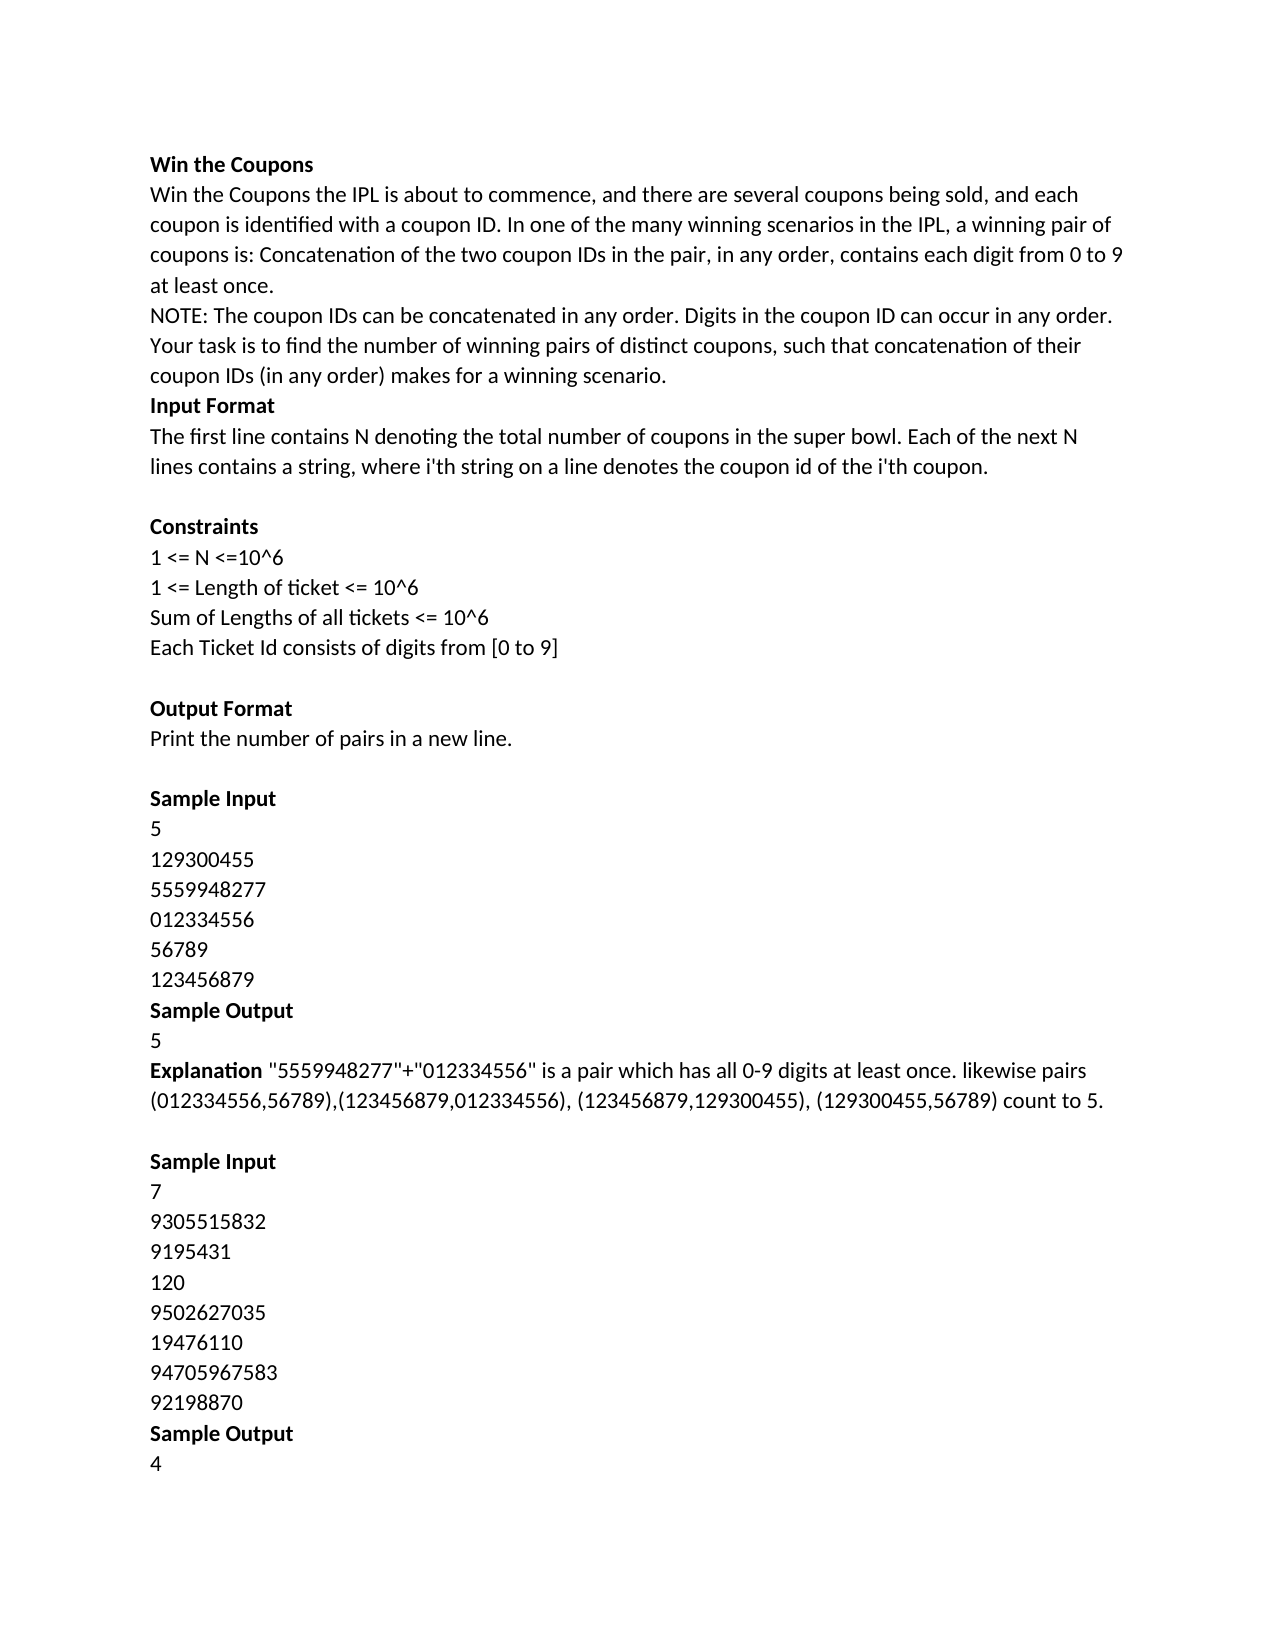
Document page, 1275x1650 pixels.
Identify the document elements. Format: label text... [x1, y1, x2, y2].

text 5 [150, 1026, 1125, 1054]
text Your task is to find the number of winning pairs of distinct coupons, such that concatenation of their coupon IDs (in any order) makes for a winning scenario. [150, 331, 1125, 389]
text Explanation "5559948277"+"012334556" is a pair which has all 0-9 digits at least once. likewise pairs (012334556,56789),(123456879,012334556), (123456879,129300455), (129300455,56789) count to 5. [150, 1056, 1125, 1114]
text The first line contains N denoting the total number of coupons in the super bowl. Each of the next N lines contains a string, where i'th string on a line denotes the coupon id of the i'th coupon. [150, 422, 1125, 480]
text 5 [150, 814, 1125, 843]
text 4 [150, 1449, 1125, 1477]
text Each Ticket Id consists of digits from [0 to 9] [150, 633, 1125, 661]
text 56789 [150, 935, 1125, 963]
text Win the Coupons [150, 150, 1125, 178]
text Output Format [150, 694, 1125, 722]
text 120 [150, 1268, 1125, 1296]
text Sample Input [150, 784, 1125, 812]
text NOTE: The coupon IDs can be concatenated in any order. Digits in the coupon ID can occur in any order. [150, 301, 1125, 329]
text 1 <= N <=10^6 [150, 543, 1125, 571]
text Input Format [150, 392, 1125, 420]
text 1 <= Length of ticket <= 10^6 [150, 573, 1125, 601]
text 123456879 [150, 966, 1125, 994]
text Sum of Lengths of all tickets <= 10^6 [150, 603, 1125, 631]
text 9195431 [150, 1237, 1125, 1266]
text 9305515832 [150, 1207, 1125, 1235]
text Win the Coupons the IPL is about to commence, and there are several coupons being sold, and each coupon is identified with a coupon ID. In one of the many winning scenarios in the IPL, a winning pair of coupons is: Concatenation of the two coupon IDs in the pair, in any order, contains each digit from 0 to 9 at least once. [150, 180, 1125, 299]
text Sample Output [150, 996, 1125, 1024]
text 9502627035 [150, 1298, 1125, 1326]
text 012334556 [150, 905, 1125, 933]
text 5559948277 [150, 875, 1125, 903]
text 7 [150, 1177, 1125, 1205]
text 92198870 [150, 1388, 1125, 1417]
text Sample Output [150, 1419, 1125, 1447]
text Print the number of pairs in a new line. [150, 724, 1125, 752]
text 129300455 [150, 845, 1125, 873]
text Constraints [150, 512, 1125, 541]
text 19476110 [150, 1328, 1125, 1356]
text Sample Input [150, 1147, 1125, 1175]
text 94705967583 [150, 1358, 1125, 1386]
